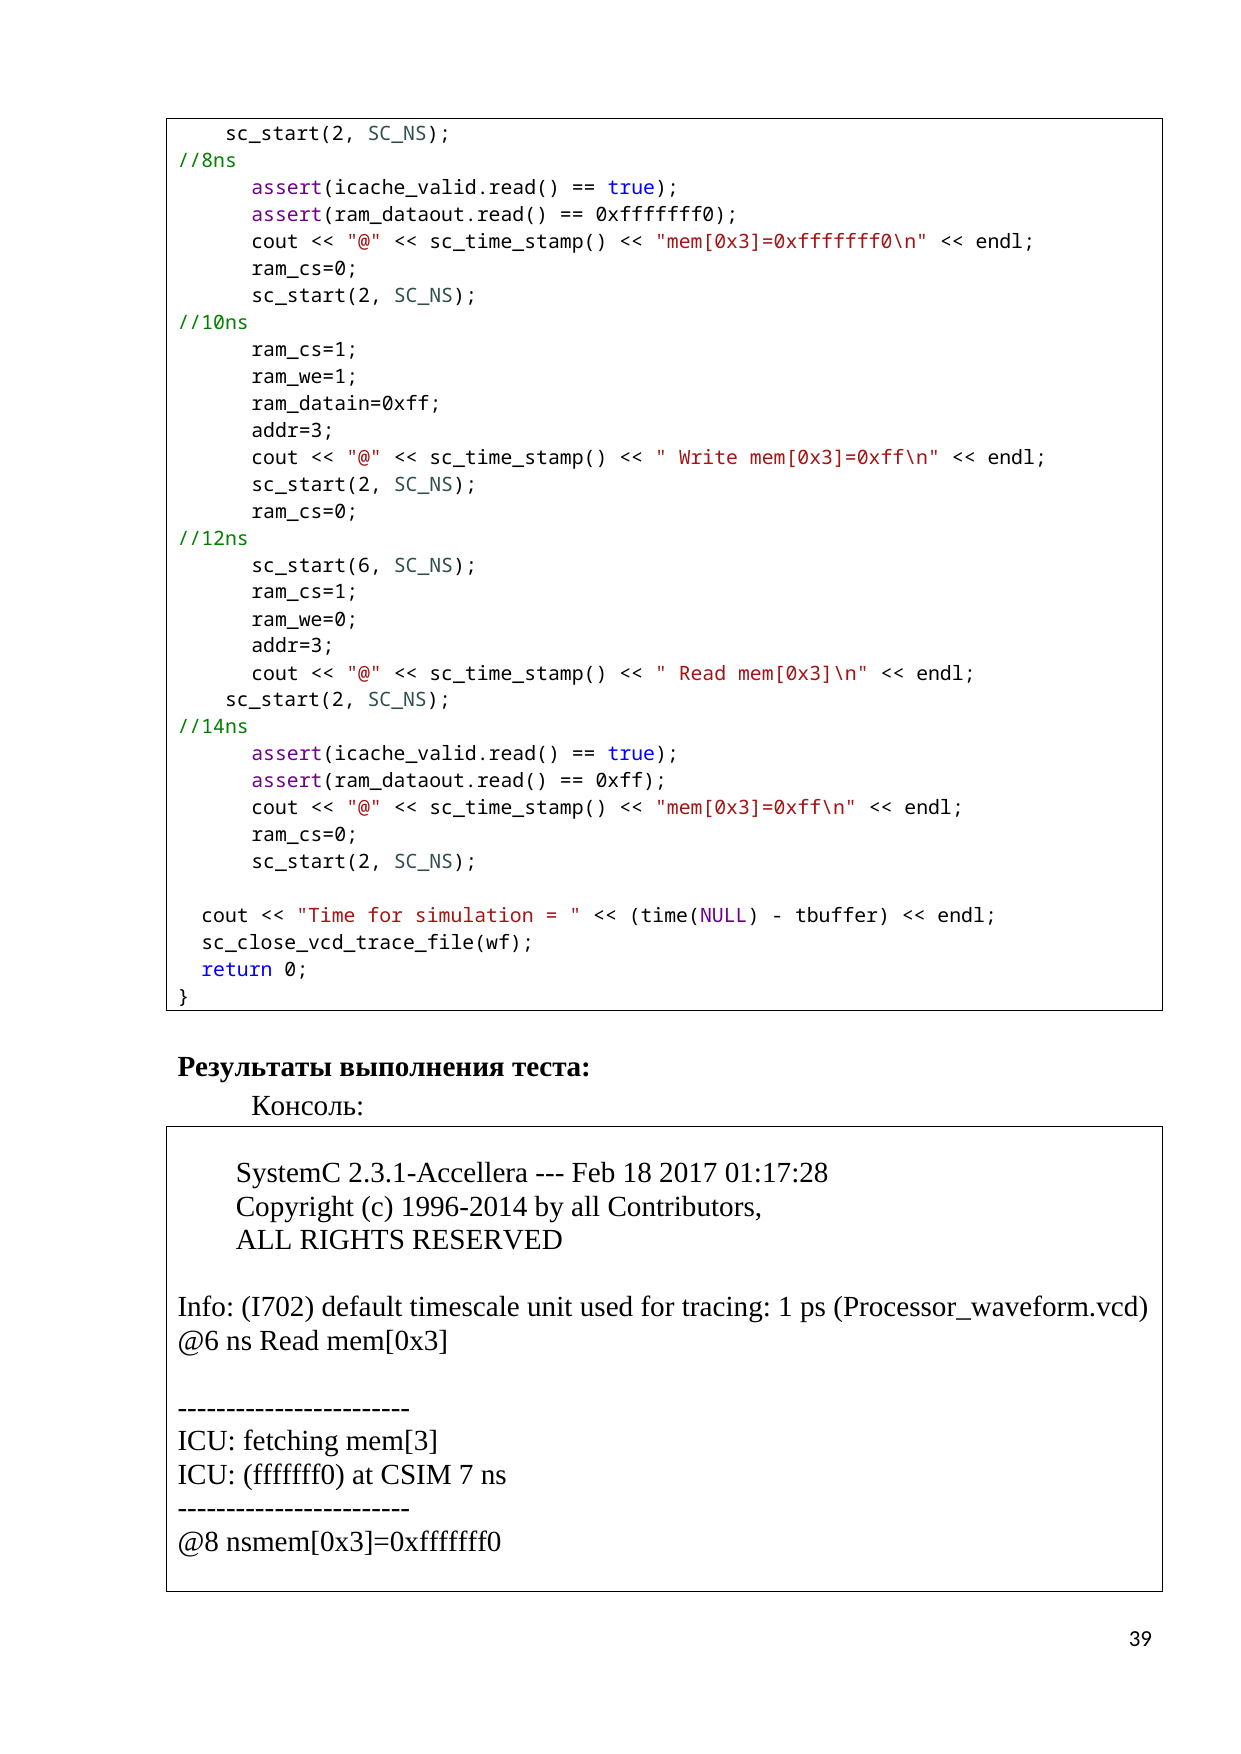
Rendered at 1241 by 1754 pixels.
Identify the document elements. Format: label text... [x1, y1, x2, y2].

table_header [167, 1127, 1162, 1591]
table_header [167, 119, 1162, 1009]
text Результаты выполнения теста: [177, 1049, 1152, 1083]
text Консоль: [177, 1088, 1152, 1121]
